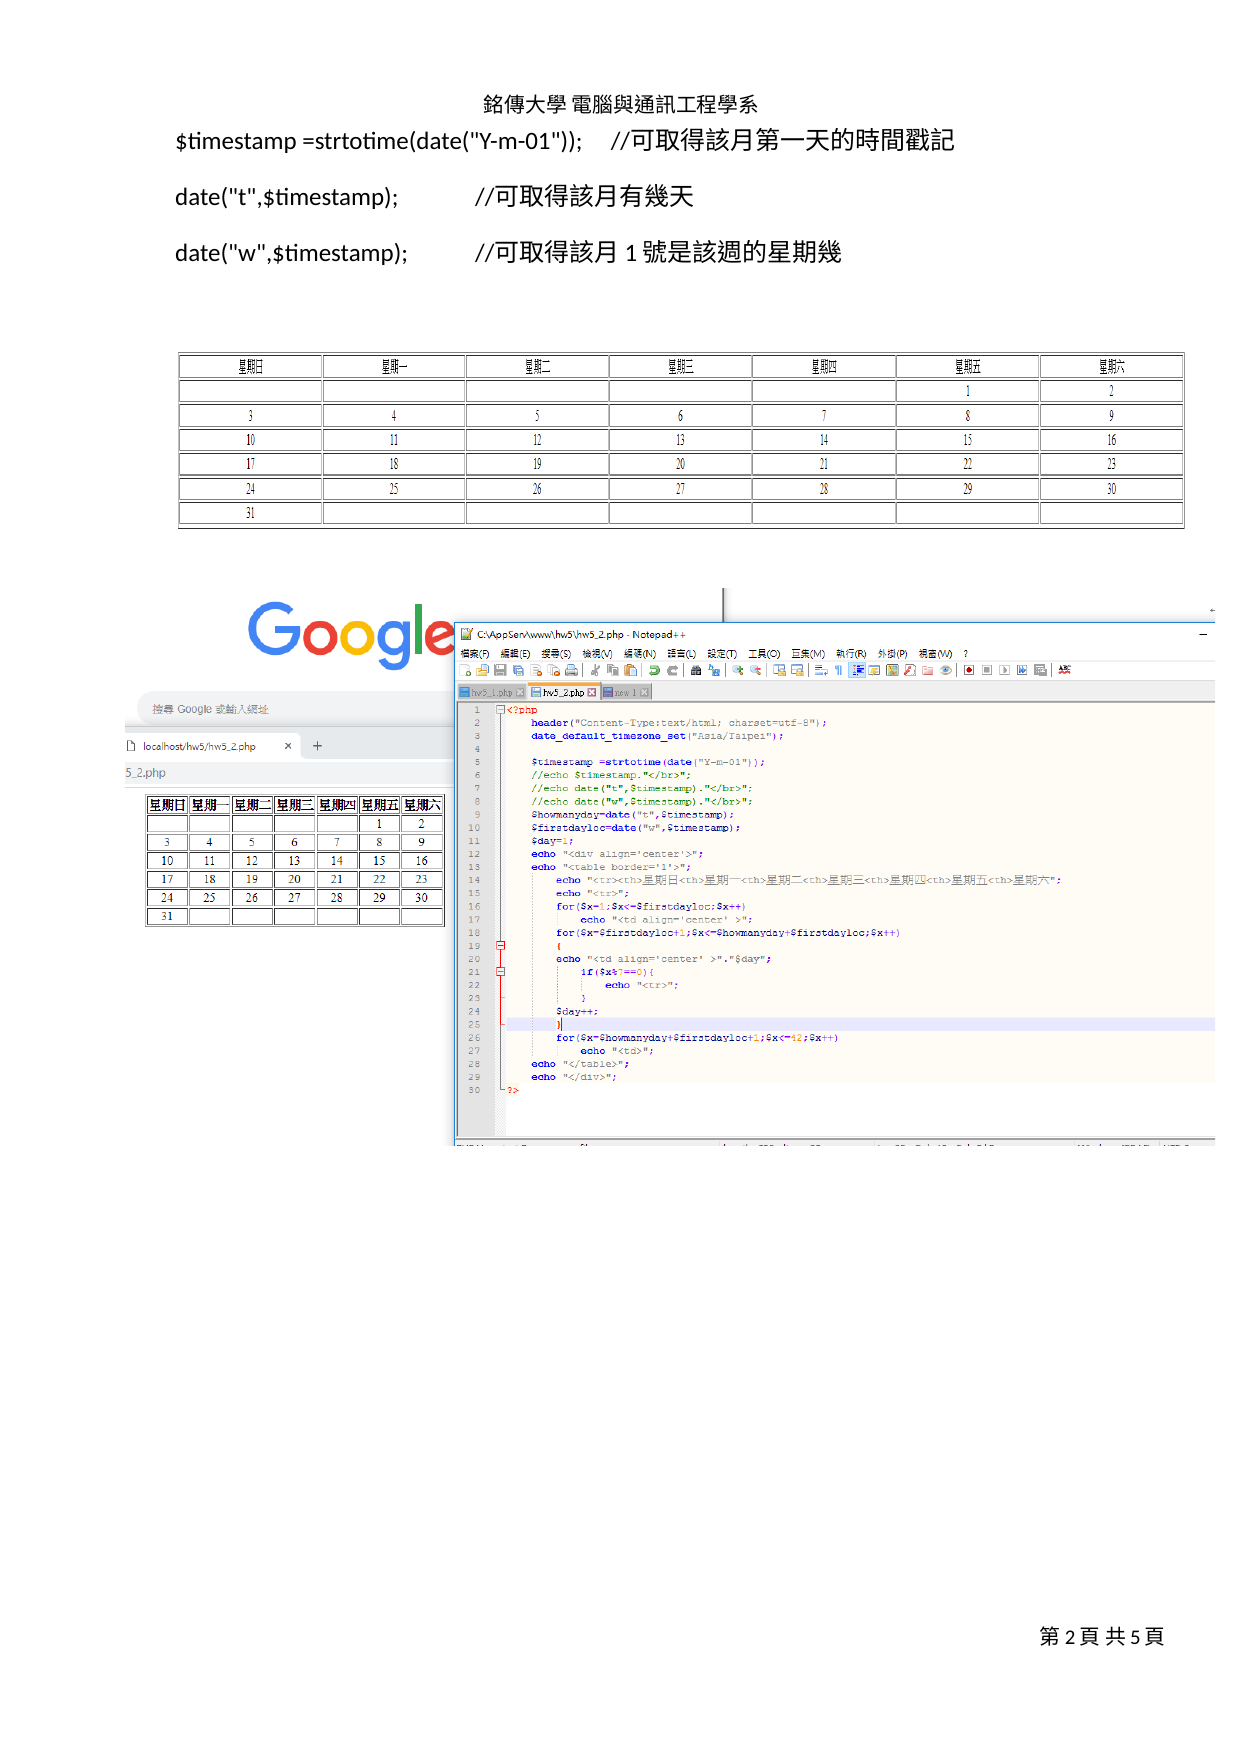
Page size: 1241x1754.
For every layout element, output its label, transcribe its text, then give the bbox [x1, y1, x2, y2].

text date("w",$timestamp); //可取得該月1號是該週的星期幾 [175, 232, 1165, 269]
picture [175, 344, 1187, 541]
text date("t",$timestamp); //可取得該月有幾天 [175, 176, 1165, 213]
text $timestamp =strtotime(date("Y-m-01")); //可取得該月第一天的時間戳記 [175, 119, 1165, 157]
picture [125, 588, 1216, 1146]
